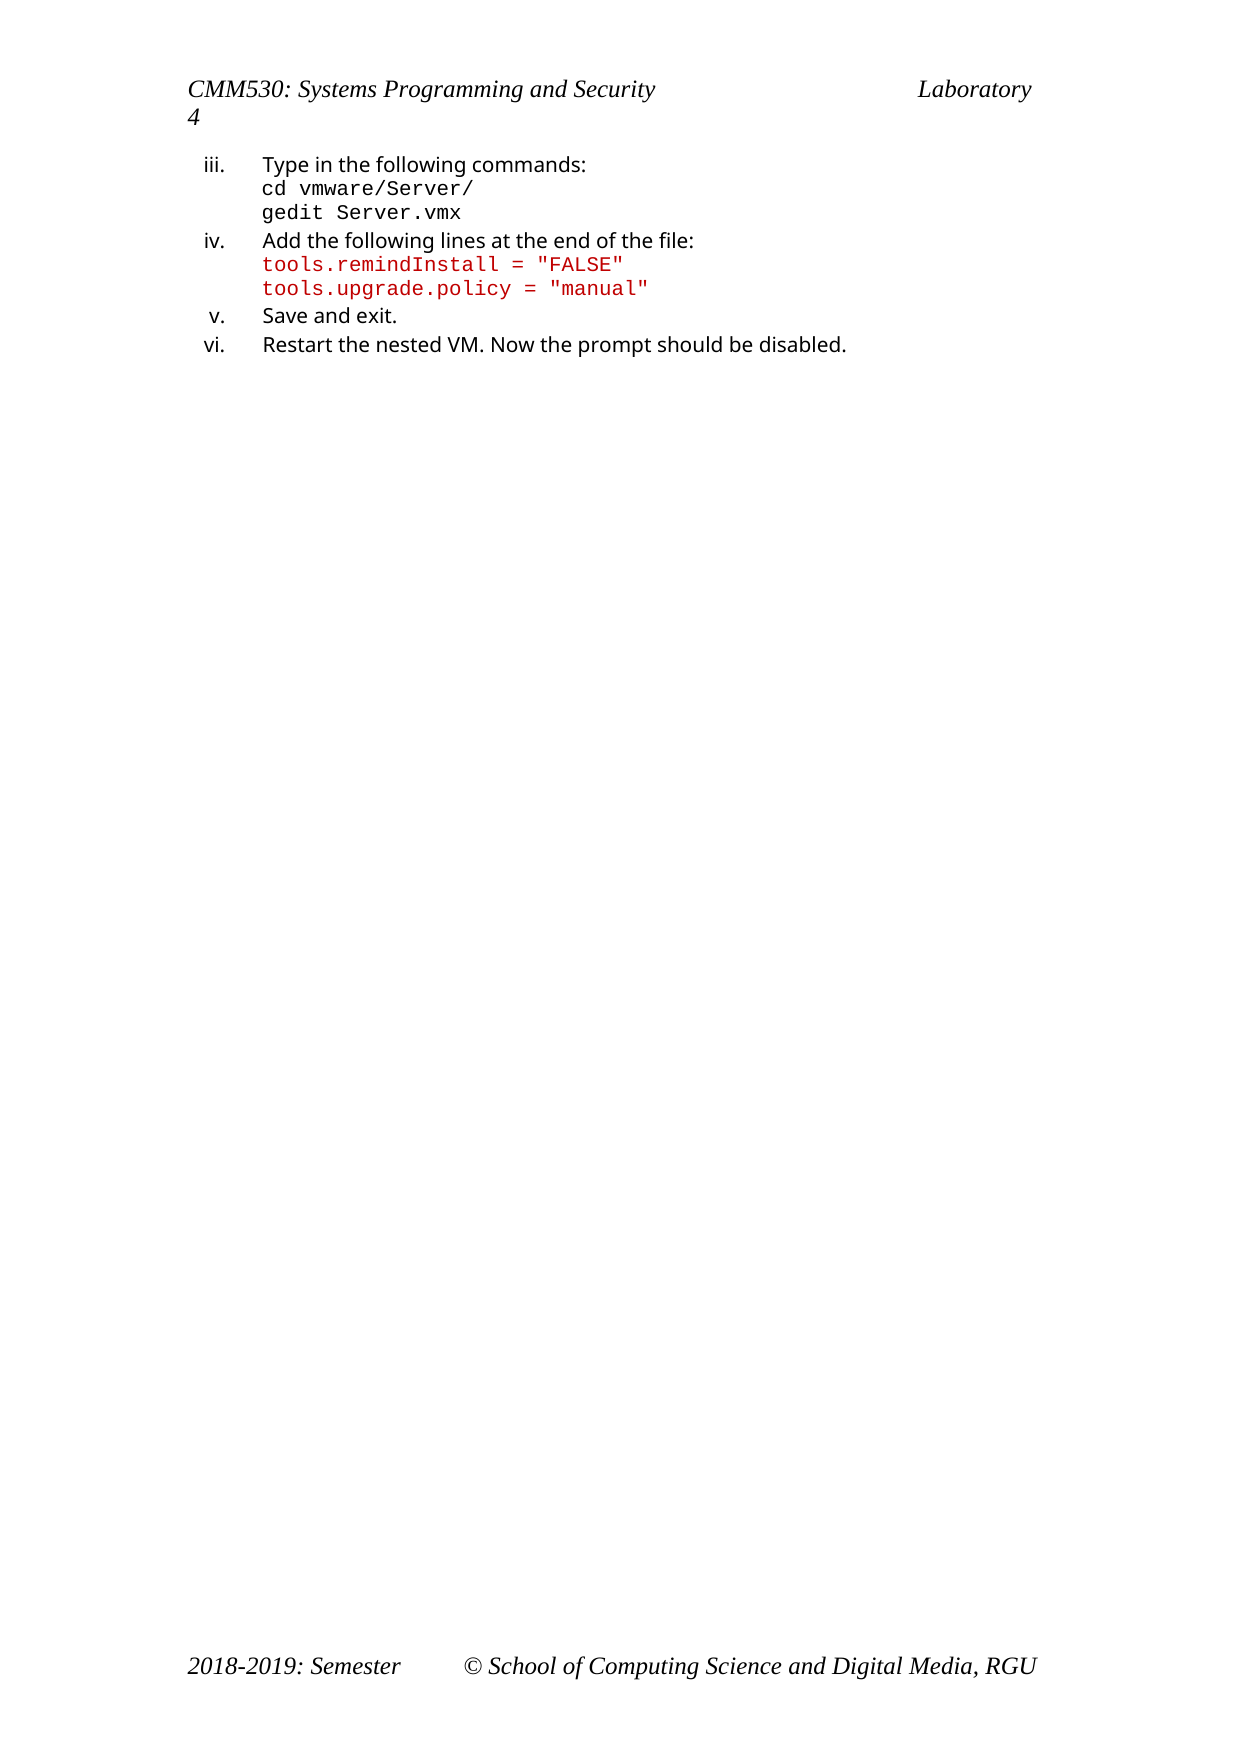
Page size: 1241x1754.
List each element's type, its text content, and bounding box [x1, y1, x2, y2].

text gedit Server.vmx [187, 202, 1053, 226]
list Save and exit. [225, 301, 1053, 330]
list Type in the following commands: [225, 150, 1053, 178]
list Restart the nested VM. Now the prompt should be disabled. [225, 330, 1053, 358]
list Add the following lines at the end of the file: [225, 226, 1053, 254]
text cd vmware/Server/ [187, 178, 1053, 202]
list tools.remindInstall = "FALSE" [261, 254, 1053, 278]
list tools.upgrade.policy = "manual" [261, 278, 1053, 301]
